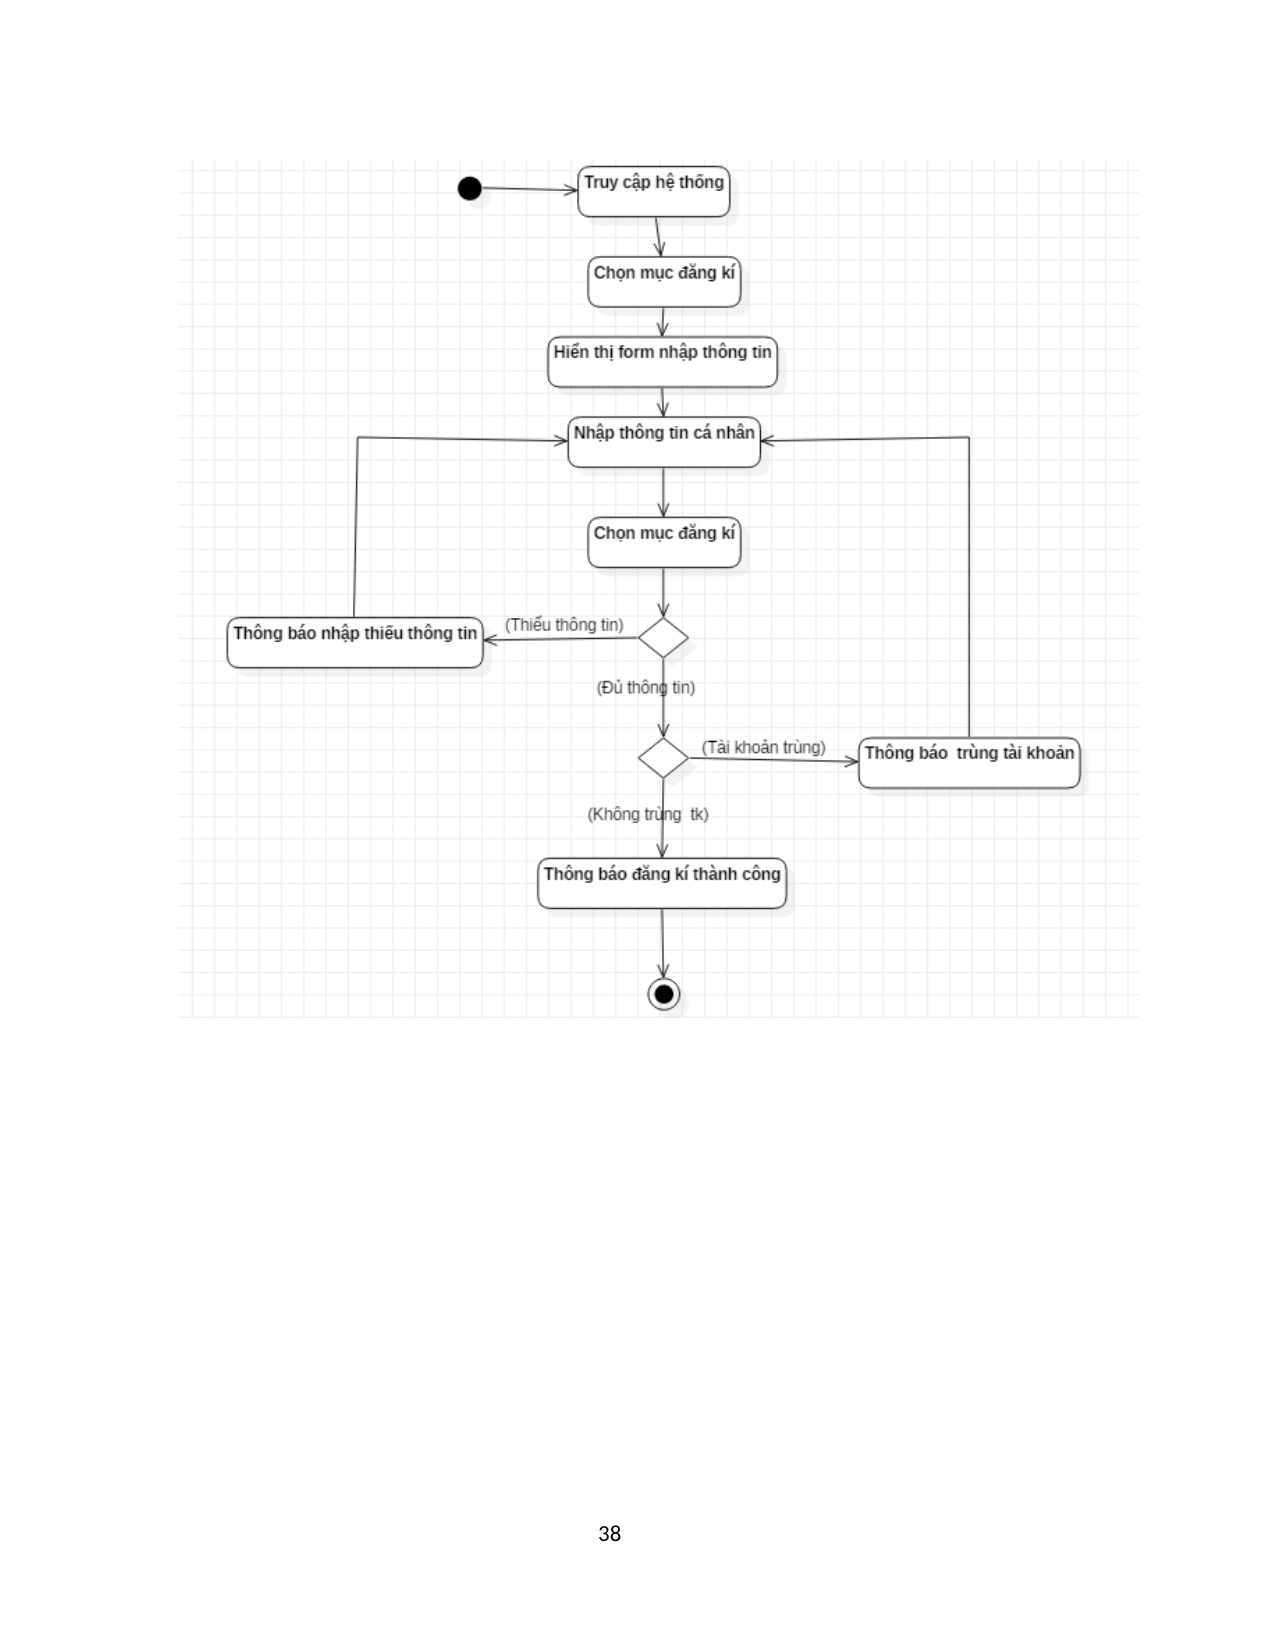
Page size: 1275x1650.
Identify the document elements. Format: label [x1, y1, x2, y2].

picture [178, 159, 1139, 1018]
